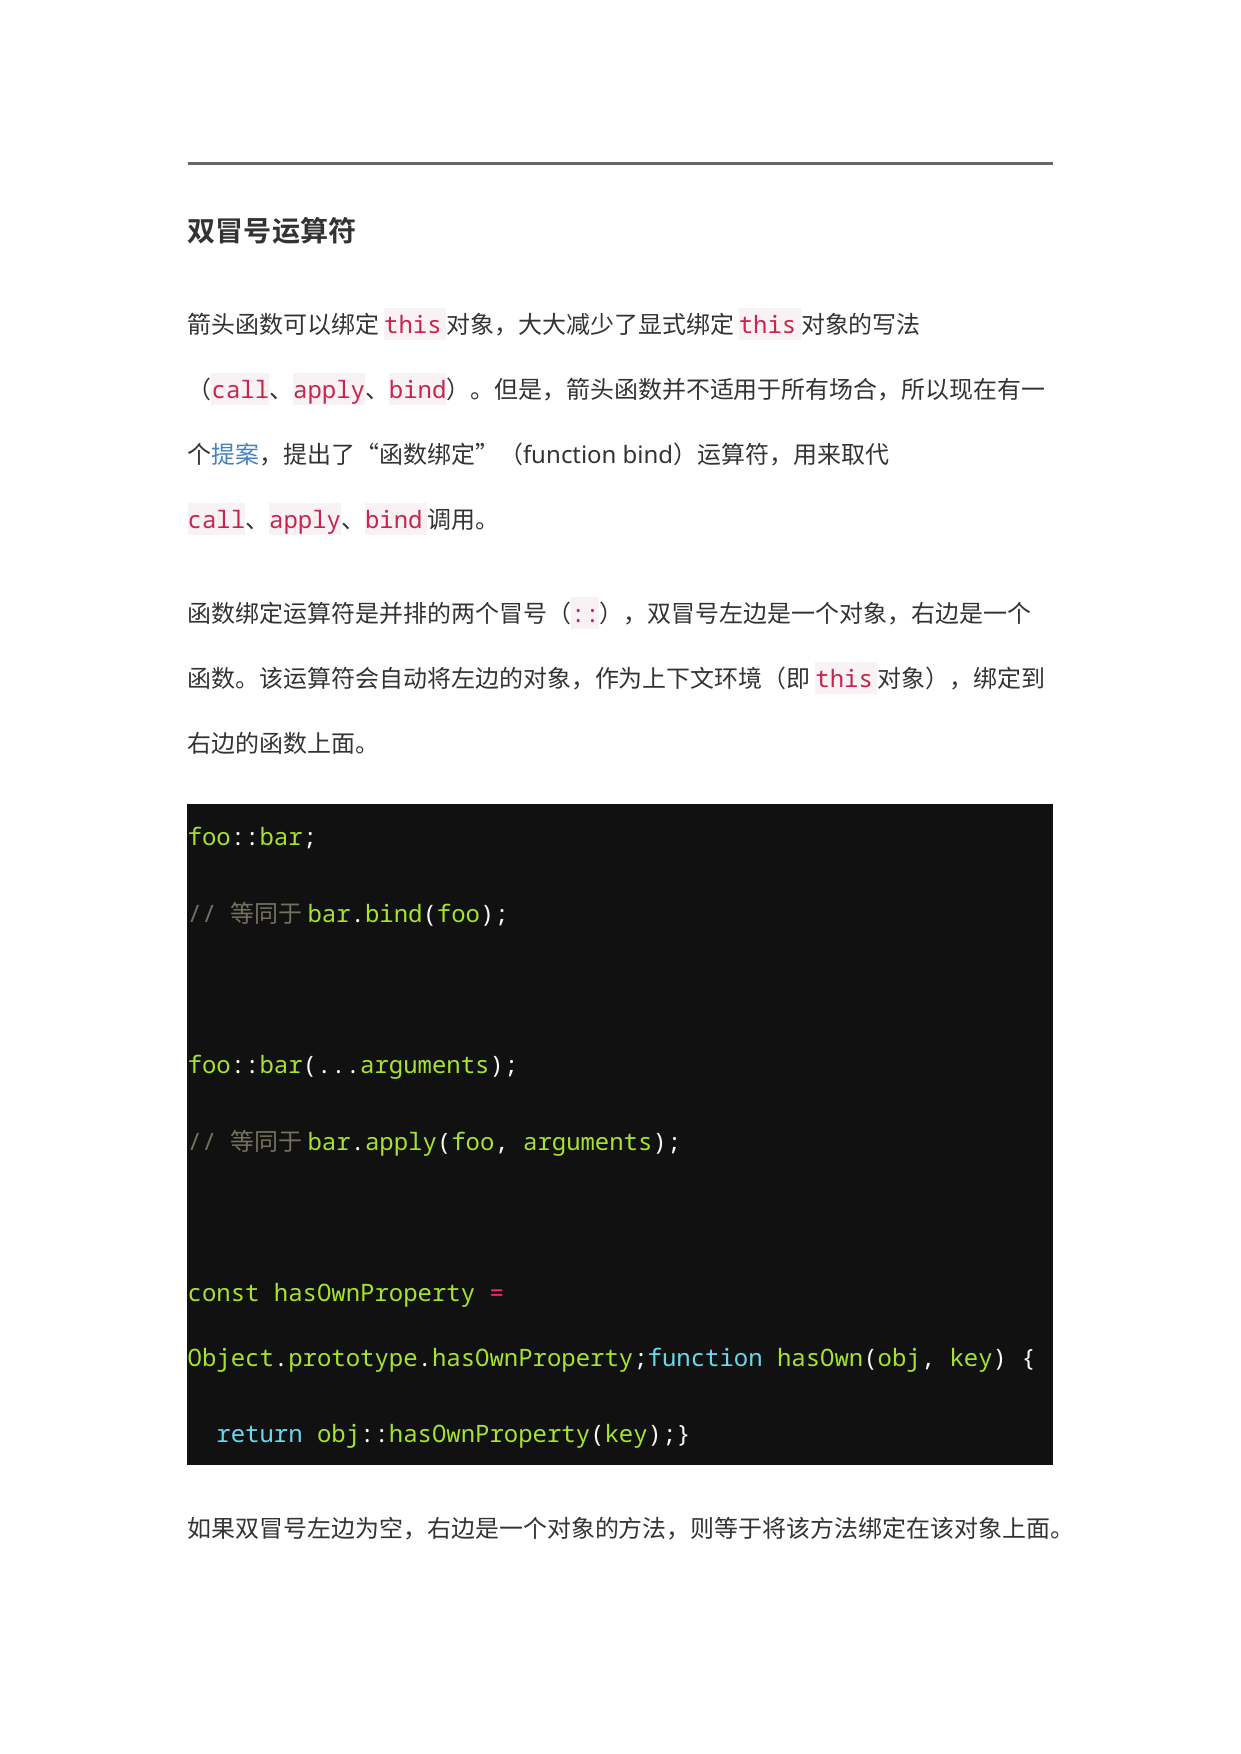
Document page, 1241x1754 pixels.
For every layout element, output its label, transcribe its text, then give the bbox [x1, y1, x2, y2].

text foo::bar; [187, 804, 1053, 869]
text // 等同于bar.apply(foo, arguments); [187, 1108, 1053, 1173]
text 箭头函数可以绑定this对象，大大减少了显式绑定this对象的写法（call、apply、bind）。但是，箭头函数并不适用于所有场合，所以现在有一个提案，提出了“函数绑定”（function bind）运算符，用来取代call、apply、bind调用。 [187, 291, 1053, 551]
text return obj::hasOwnProperty(key);} [187, 1400, 1053, 1465]
text foo::bar(...arguments); [187, 1032, 1053, 1097]
subtitle 双冒号运算符 [187, 163, 1053, 261]
text // 等同于bar.bind(foo); [187, 880, 1053, 945]
text 如果双冒号左边为空，右边是一个对象的方法，则等于将该方法绑定在该对象上面。 [187, 1494, 1053, 1559]
text 函数绑定运算符是并排的两个冒号（::），双冒号左边是一个对象，右边是一个函数。该运算符会自动将左边的对象，作为上下文环境（即this对象），绑定到右边的函数上面。 [187, 580, 1053, 775]
text const hasOwnProperty = Object.prototype.hasOwnProperty;function hasOwn(obj, key) { [187, 1259, 1053, 1389]
